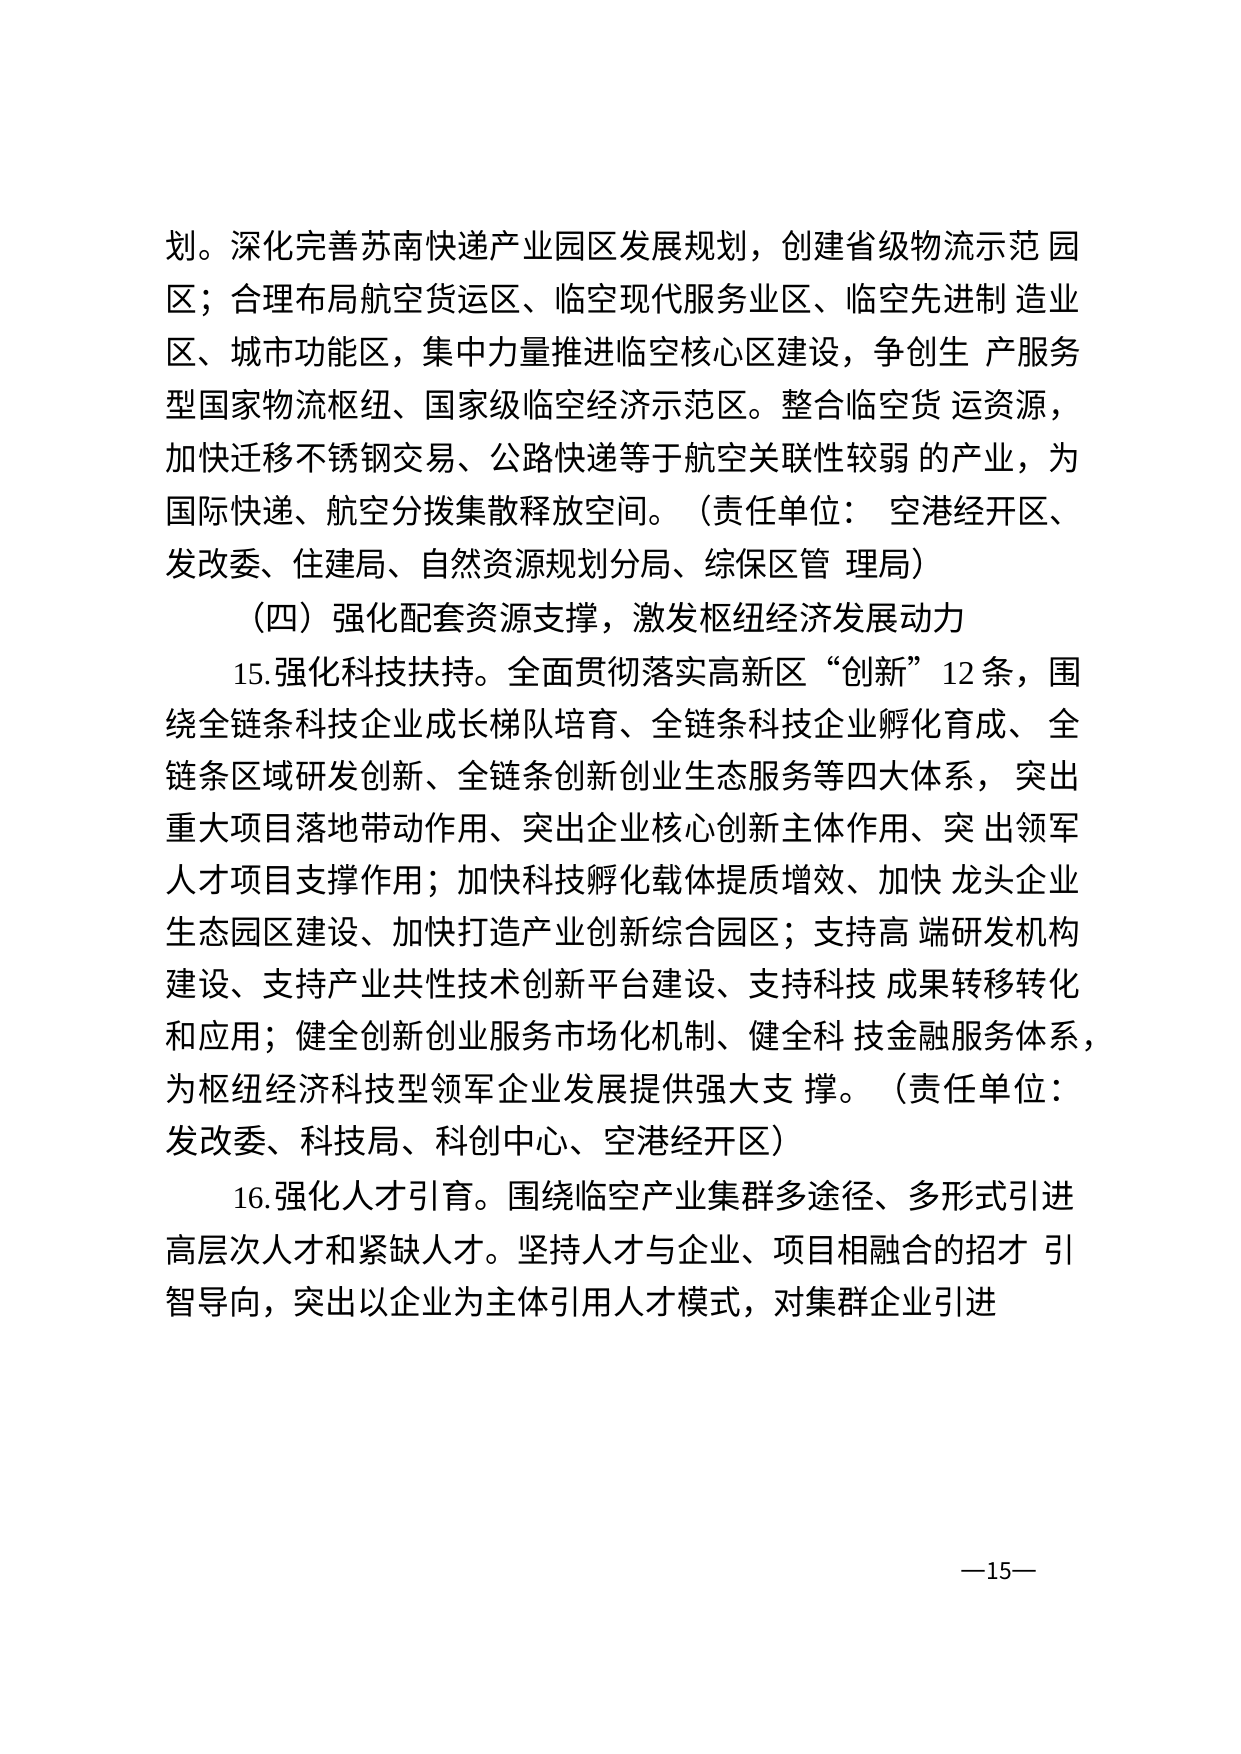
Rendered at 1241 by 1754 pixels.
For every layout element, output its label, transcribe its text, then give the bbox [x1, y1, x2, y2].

text 高层次人才和紧缺人才。坚持人才与企业、项目相融合的招才 引智导向，突出以企业为主体引用人才模式，对集群企业引进 [166, 1224, 1081, 1324]
list 强化人才引育。围绕临空产业集群多途径、多形式引进 [232, 1167, 1109, 1219]
list 强化科技扶持。全面贯彻落实高新区“创新”12条，围绕全链条科技企业成长梯队培育、全链条科技企业孵化育成、 全链条区域研发创新、全链条创新创业生态服务等四大体系， 突出重大项目落地带动作用、突出企业核心创新主体作用、突 出领军人才项目支撑作用；加快科技孵化载体提质增效、加快 龙头企业生态园区建设、加快打造产业创新综合园区；支持高 端研发机构建设、支持产业共性技术创新平台建设、支持科技 成果转移转化和应用；健全创新创业服务市场化机制、健全科 技金融服务体系，为枢纽经济科技型领军企业发展提供强大支 撑。（责任单位：发改委、科技局、科创中心、空港经开区） [166, 646, 1081, 1163]
text （四）强化配套资源支撑，激发枢纽经济发展动力 [232, 592, 1109, 640]
text 划。深化完善苏南快递产业园区发展规划，创建省级物流示范 园区；合理布局航空货运区、临空现代服务业区、临空先进制 造业区、城市功能区，集中力量推进临空核心区建设，争创生 产服务型国家物流枢纽、国家级临空经济示范区。整合临空货 运资源，加快迁移不锈钢交易、公路快递等于航空关联性较弱 的产业，为国际快递、航空分拨集散释放空间。（责任单位： 空港经开区、发改委、住建局、自然资源规划分局、综保区管 理局） [166, 220, 1081, 586]
